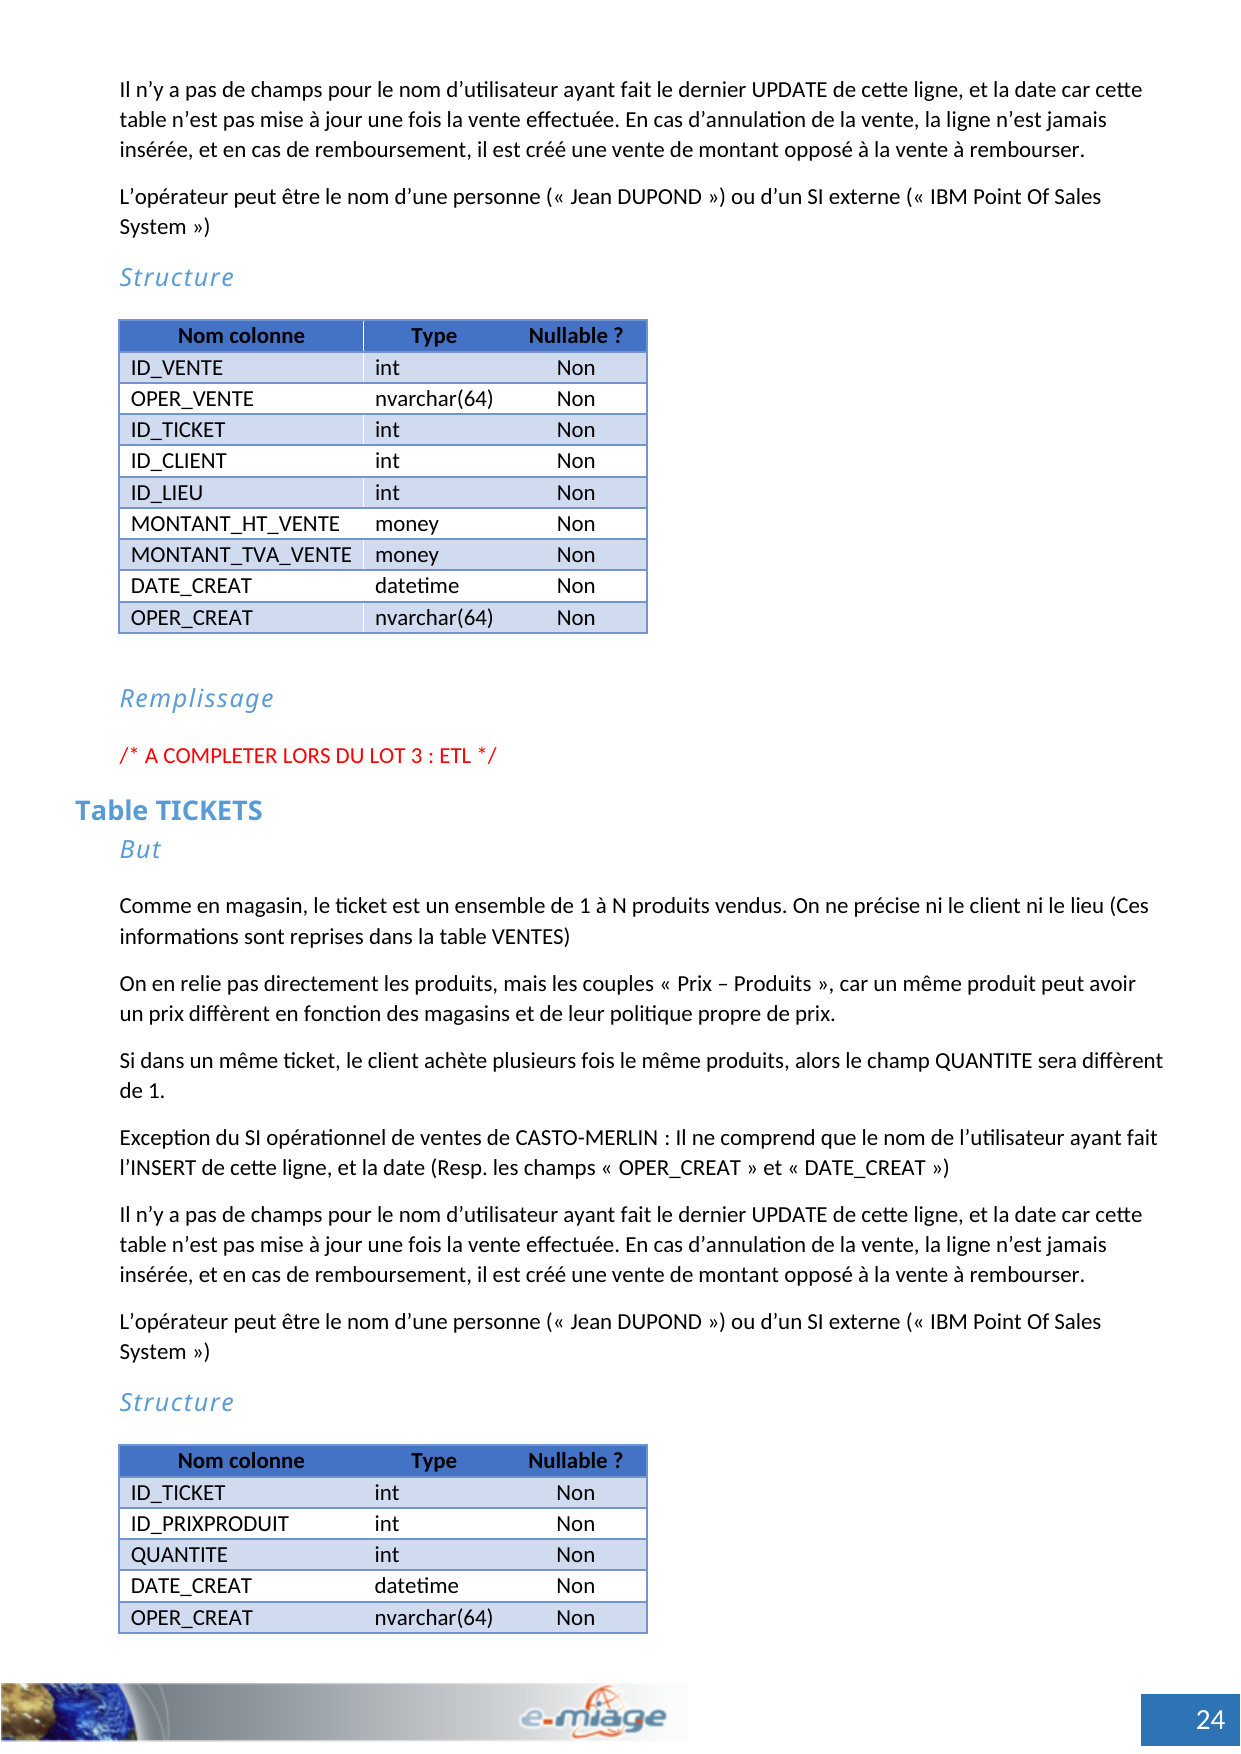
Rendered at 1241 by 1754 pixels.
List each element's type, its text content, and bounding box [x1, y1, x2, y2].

text Il n’y a pas de champs pour le nom d’utilisateur ayant fait le dernier UPDATE de cette ligne, et la date car cette table n’est pas mise à jour une fois la vente effectuée. En cas d’annulation de la vente, la ligne n’est jamais insérée, et en cas de remboursement, il est créé une vente de montant opposé à la vente à rembourser. [119, 1200, 1165, 1288]
table_cell Non [505, 509, 646, 538]
table_cell Non [505, 1571, 646, 1601]
table_cell int [364, 446, 505, 476]
table_cell Non [505, 1509, 646, 1538]
table_cell DATE_CREAT [120, 571, 363, 601]
text On en relie pas directement les produits, mais les couples « Prix – Produits », car un même produit peut avoir un prix diffèrent en fonction des magasins et de leur politique propre de prix. [119, 969, 1165, 1027]
table_header Nullable ? [505, 321, 646, 351]
table_cell ID_PRIXPRODUIT [120, 1509, 363, 1538]
table_cell nvarchar(64) [363, 1603, 505, 1632]
table_cell Non [505, 478, 646, 507]
text L’opérateur peut être le nom d’une personne (« Jean DUPOND ») ou d’un SI externe (« IBM Point Of Sales System ») [119, 182, 1165, 241]
table_cell DATE_CREAT [120, 1571, 363, 1601]
table_header Nom colonne [120, 321, 363, 351]
table_cell ID_LIEU [120, 478, 363, 507]
text L’opérateur peut être le nom d’une personne (« Jean DUPOND ») ou d’un SI externe (« IBM Point Of Sales System ») [119, 1307, 1165, 1366]
table_cell MONTANT_HT_VENTE [120, 509, 363, 538]
table_cell ID_VENTE [120, 353, 363, 382]
table_cell ID_CLIENT [120, 446, 363, 476]
table_cell Non [505, 540, 646, 569]
table_cell OPER_CREAT [120, 603, 363, 632]
table_cell QUANTITE [120, 1540, 363, 1569]
subtitle Structure [119, 1384, 1165, 1418]
subtitle Table TICKETS [75, 792, 1165, 829]
table_cell Non [505, 415, 646, 444]
subtitle But [119, 832, 1165, 866]
subtitle Remplissage [119, 681, 1165, 715]
table_cell MONTANT_TVA_VENTE [120, 540, 363, 569]
table_cell nvarchar(64) [364, 384, 505, 413]
table_cell money [364, 509, 505, 538]
table_cell datetime [364, 571, 505, 601]
table_cell nvarchar(64) [364, 603, 505, 632]
table_header Type [364, 321, 505, 351]
text Comme en magasin, le ticket est un ensemble de 1 à N produits vendus. On ne précise ni le client ni le lieu (Ces informations sont reprises dans la table VENTES) [119, 892, 1165, 950]
table_cell ID_TICKET [120, 1478, 363, 1507]
picture [1, 1683, 688, 1742]
table_header Type [363, 1446, 505, 1476]
table_cell Non [505, 446, 646, 476]
table_cell OPER_CREAT [120, 1603, 363, 1632]
table_cell Non [505, 571, 646, 601]
table_cell Non [505, 1603, 646, 1632]
table_cell Non [505, 1540, 646, 1569]
table_cell money [364, 540, 505, 569]
table_cell Non [505, 384, 646, 413]
table_header Nullable ? [505, 1446, 646, 1476]
table_cell ID_TICKET [120, 415, 363, 444]
text /* A COMPLETER LORS DU LOT 3 : ETL */ [119, 741, 1165, 769]
text Exception du SI opérationnel de ventes de CASTO-MERLIN : Il ne comprend que le nom de l’utilisateur ayant fait l’INSERT de cette ligne, et la date (Resp. les champs « OPER_CREAT » et « DATE_CREAT ») [119, 1123, 1165, 1181]
table_cell int [363, 1509, 505, 1538]
table_cell datetime [363, 1571, 505, 1601]
table_cell int [363, 1478, 505, 1507]
table_cell OPER_VENTE [120, 384, 363, 413]
table_cell int [364, 353, 505, 382]
table_cell int [364, 415, 505, 444]
table_cell Non [505, 1478, 646, 1507]
subtitle Structure [119, 259, 1165, 293]
table_cell Non [505, 603, 646, 632]
table_header Nom colonne [120, 1446, 363, 1476]
text Il n’y a pas de champs pour le nom d’utilisateur ayant fait le dernier UPDATE de cette ligne, et la date car cette table n’est pas mise à jour une fois la vente effectuée. En cas d’annulation de la vente, la ligne n’est jamais insérée, et en cas de remboursement, il est créé une vente de montant opposé à la vente à rembourser. [119, 75, 1165, 163]
table_cell int [363, 1540, 505, 1569]
text Si dans un même ticket, le client achète plusieurs fois le même produits, alors le champ QUANTITE sera diffèrent de 1. [119, 1046, 1165, 1104]
table_cell int [364, 478, 505, 507]
table_cell Non [505, 353, 646, 382]
